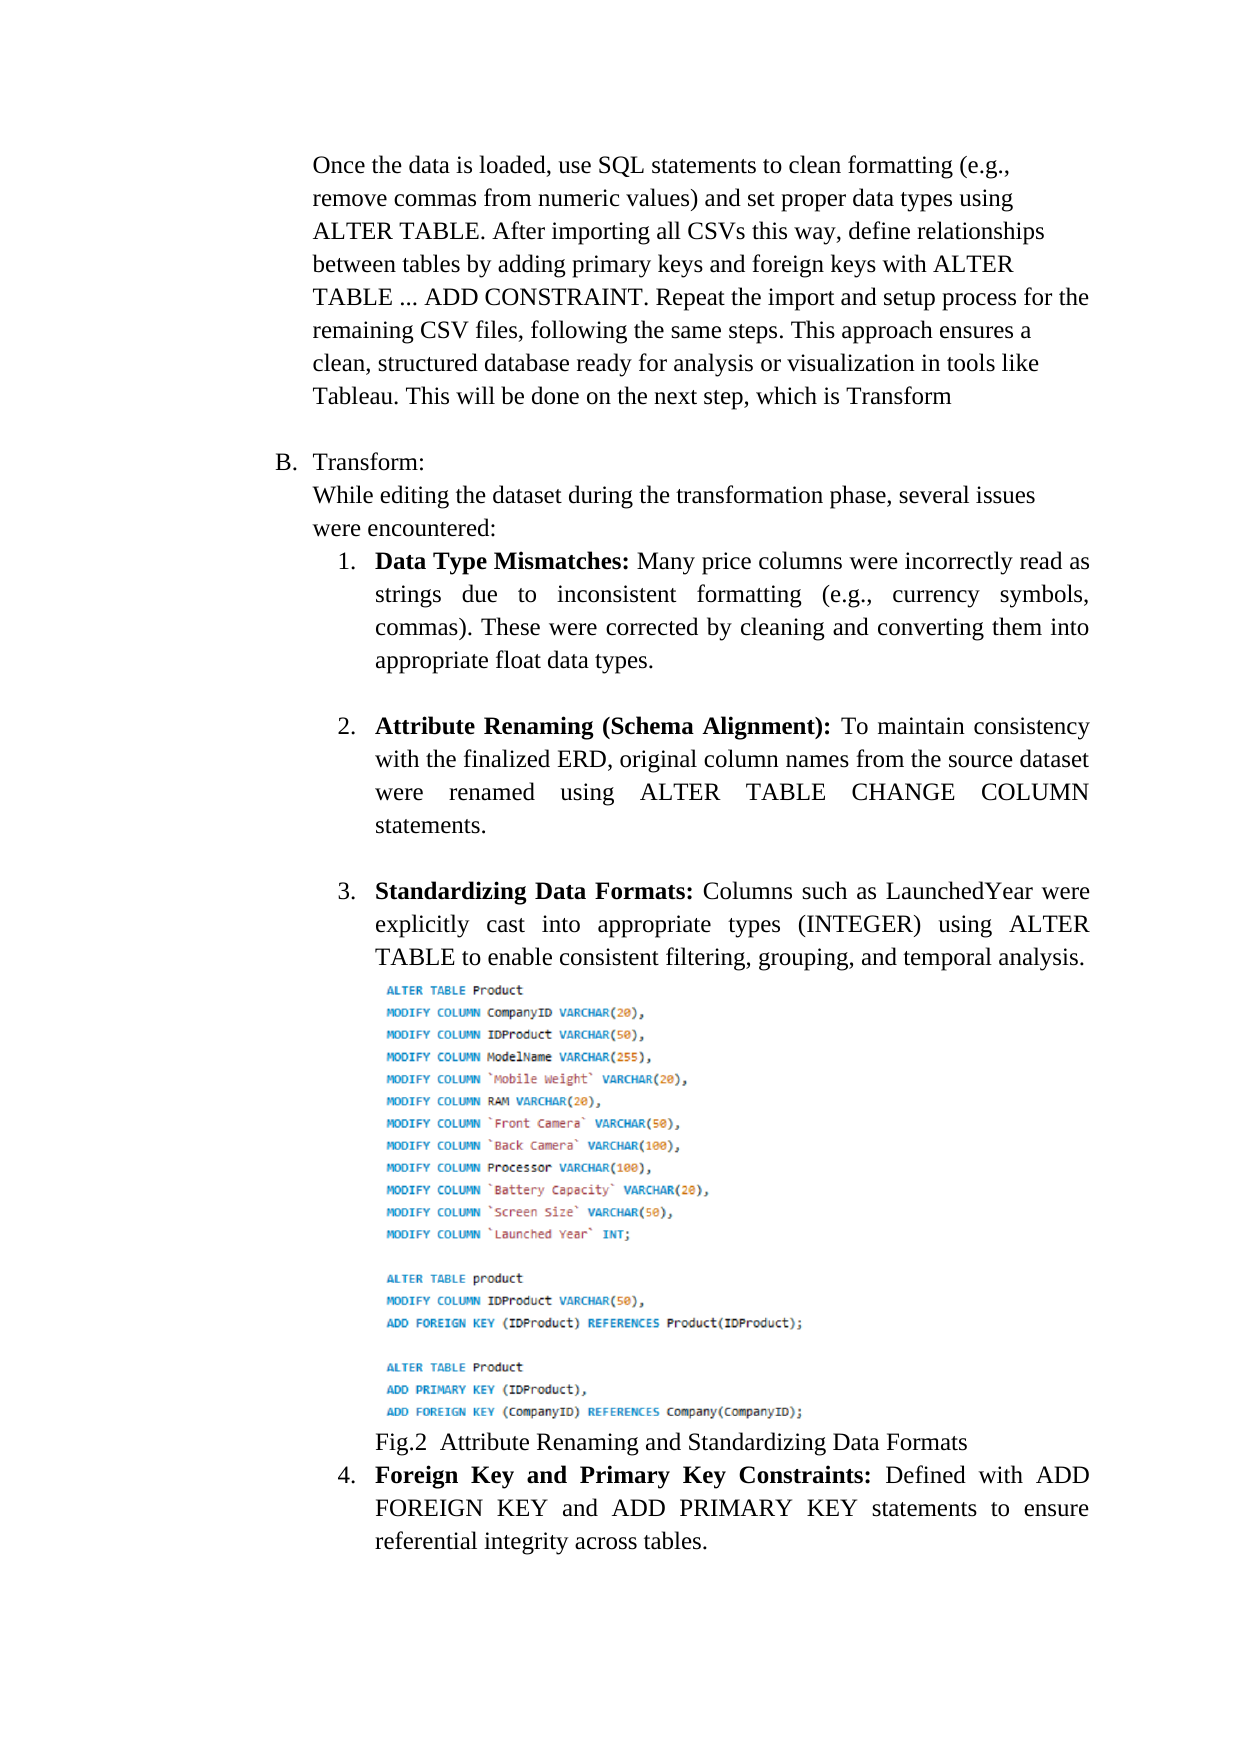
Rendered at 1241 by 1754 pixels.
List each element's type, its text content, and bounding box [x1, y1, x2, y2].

list Data Type Mismatches: Many price columns were incorrectly read as strings due to inconsistent formatting (e.g., currency symbols, commas). These were corrected by cleaning and converting them into appropriate float data types. [337, 546, 1090, 674]
picture [375, 975, 852, 1423]
list Transform: [275, 447, 1090, 476]
text While editing the dataset during the transformation phase, several issues were encountered: [312, 480, 1090, 542]
text Once the data is loaded, use SQL statements to clean formatting (e.g., remove commas from numeric values) and set proper data types using ALTER TABLE. After importing all CSVs this way, define relationships between tables by adding primary keys and foreign keys with ALTER TABLE ... ADD CONSTRAINT. Repeat the import and setup process for the remaining CSV files, following the same steps. This approach ensures a clean, structured database ready for analysis or visualization in tools like Tableau. This will be done on the next step, which is Transform [312, 150, 1090, 410]
text Fig.2 Attribute Renaming and Standardizing Data Formats [375, 1427, 1090, 1456]
list Foreign Key and Primary Key Constraints: Defined with ADD FOREIGN KEY and ADD PRIMARY KEY statements to ensure referential integrity across tables. [337, 1460, 1090, 1555]
list Attribute Renaming (Schema Alignment): To maintain consistency with the finalized ERD, original column names from the source dataset were renamed using ALTER TABLE CHANGE COLUMN statements. [337, 711, 1090, 839]
list Standardizing Data Formats: Columns such as LaunchedYear were explicitly cast into appropriate types (INTEGER) using ALTER TABLE to enable consistent filtering, grouping, and temporal analysis. [337, 876, 1090, 971]
